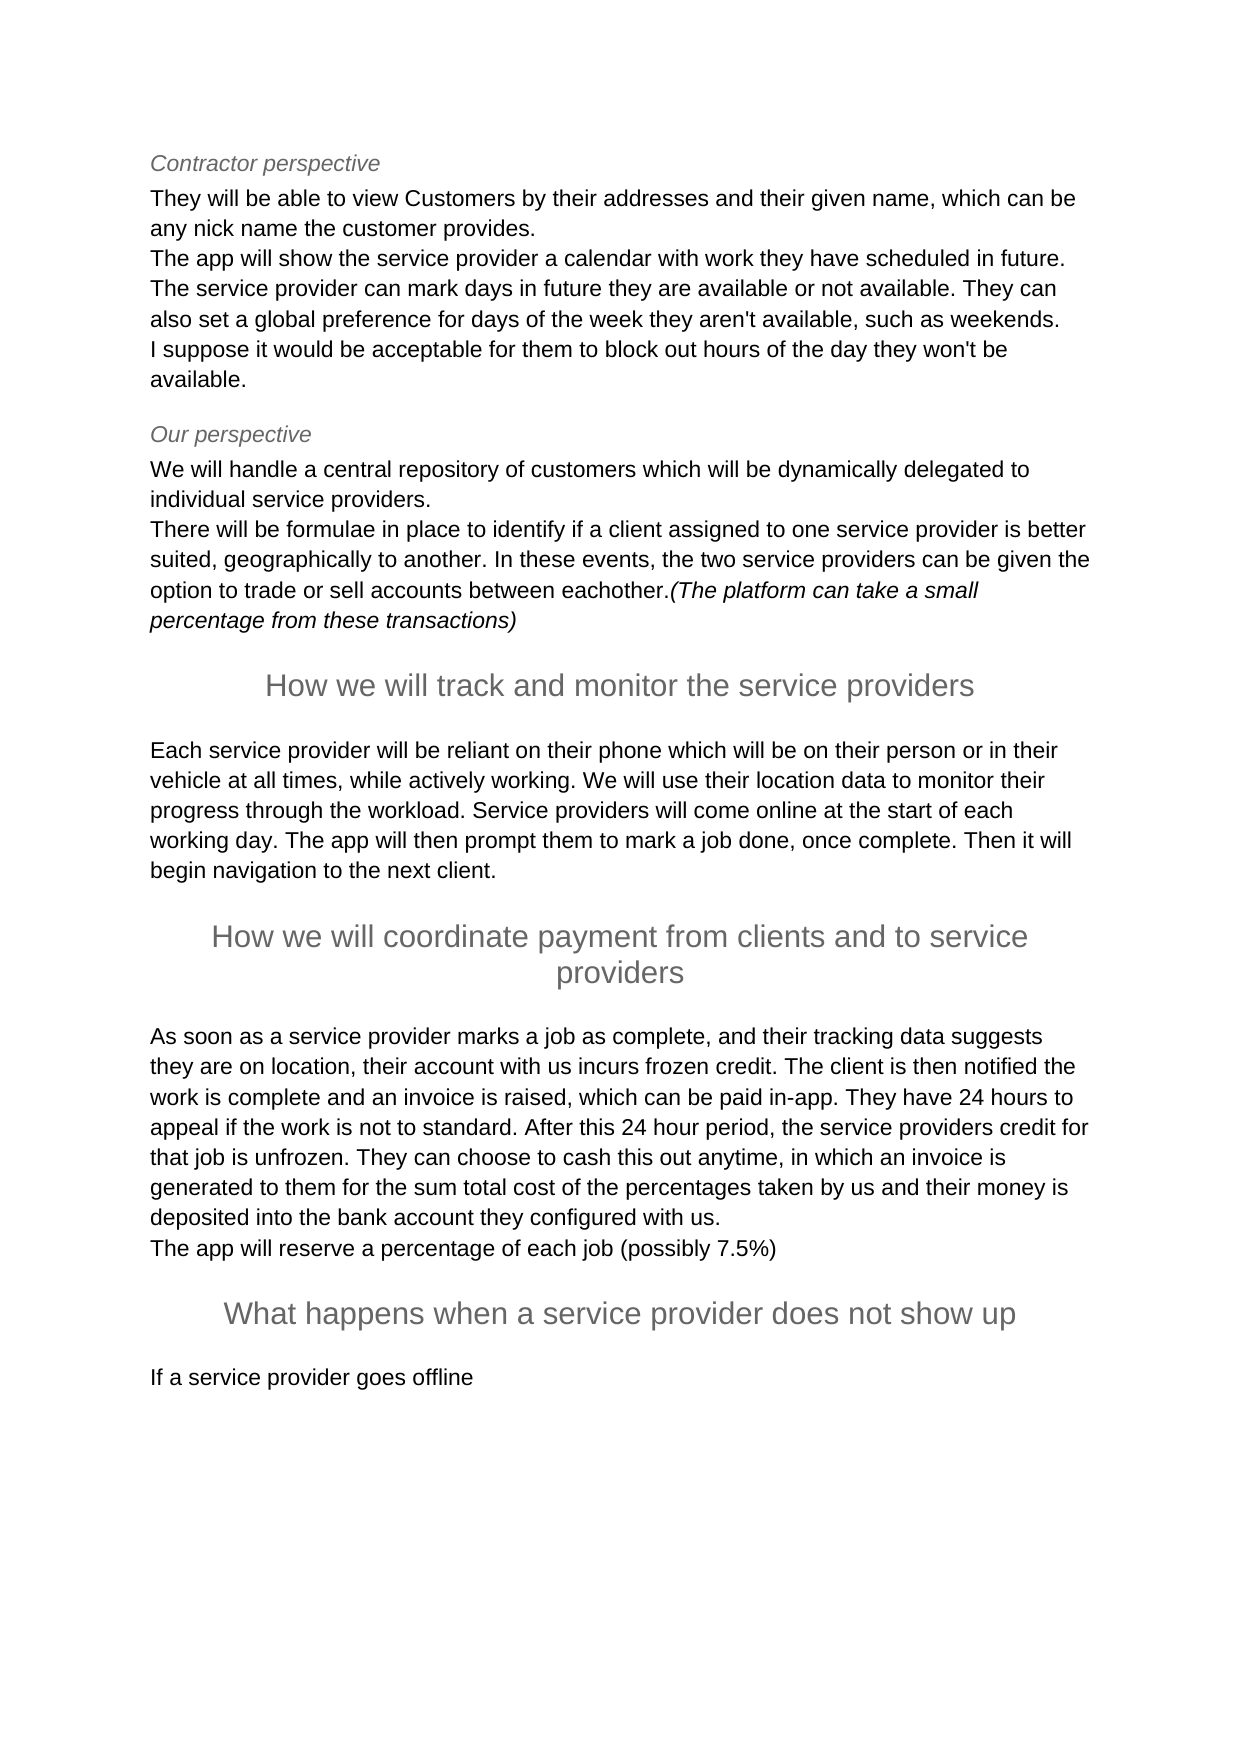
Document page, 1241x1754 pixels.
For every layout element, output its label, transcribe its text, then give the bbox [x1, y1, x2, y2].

subtitle How we will coordinate payment from clients and to service providers [150, 918, 1090, 990]
subtitle How we will track and monitor the service providers [150, 667, 1090, 703]
text There will be formulae in place to identify if a client assigned to one service provider is better suited, geographically to another. In these events, the two service providers can be given the option to trade or sell accounts between eachother.(The platform can take a small percentage from these transactions) [150, 516, 1090, 633]
subtitle What happens when a service provider does not show up [150, 1295, 1090, 1331]
text We will handle a central repository of customers which will be dynamically delegated to individual service providers. [150, 456, 1090, 512]
subtitle Our perspective [150, 421, 1090, 447]
subtitle Contractor perspective [150, 150, 1090, 176]
text Each service provider will be reliant on their phone which will be on their person or in their vehicle at all times, while actively working. We will use their location data to monitor their progress through the workload. Service providers will come online at the start of each working day. The app will then prompt them to mark a job done, once complete. Then it will begin navigation to the next client. [150, 737, 1090, 884]
text They will be able to view Customers by their addresses and their given name, which can be any nick name the customer provides. [150, 185, 1090, 241]
text As soon as a service provider marks a job as complete, and their tracking data suggests they are on location, their account with us incurs frozen credit. The client is then notified the work is complete and an invoice is raised, which can be paid in-app. They have 24 hours to appeal if the work is not to standard. After this 24 hour period, the service providers credit for that job is unfrozen. They can choose to cash this out anytime, in which an invoice is generated to them for the sum total cost of the percentages taken by us and their money is deposited into the bank account they configured with us. [150, 1023, 1090, 1231]
text The app will show the service provider a calendar with work they have scheduled in future. The service provider can mark days in future they are available or not available. They can also set a global preference for days of the week they aren't available, such as weekends. [150, 245, 1090, 332]
text If a service provider goes offline [150, 1364, 1090, 1391]
text The app will reserve a percentage of each job (possibly 7.5%) [150, 1234, 1090, 1261]
text I suppose it would be acceptable for them to block out hours of the day they won't be available. [150, 336, 1090, 392]
